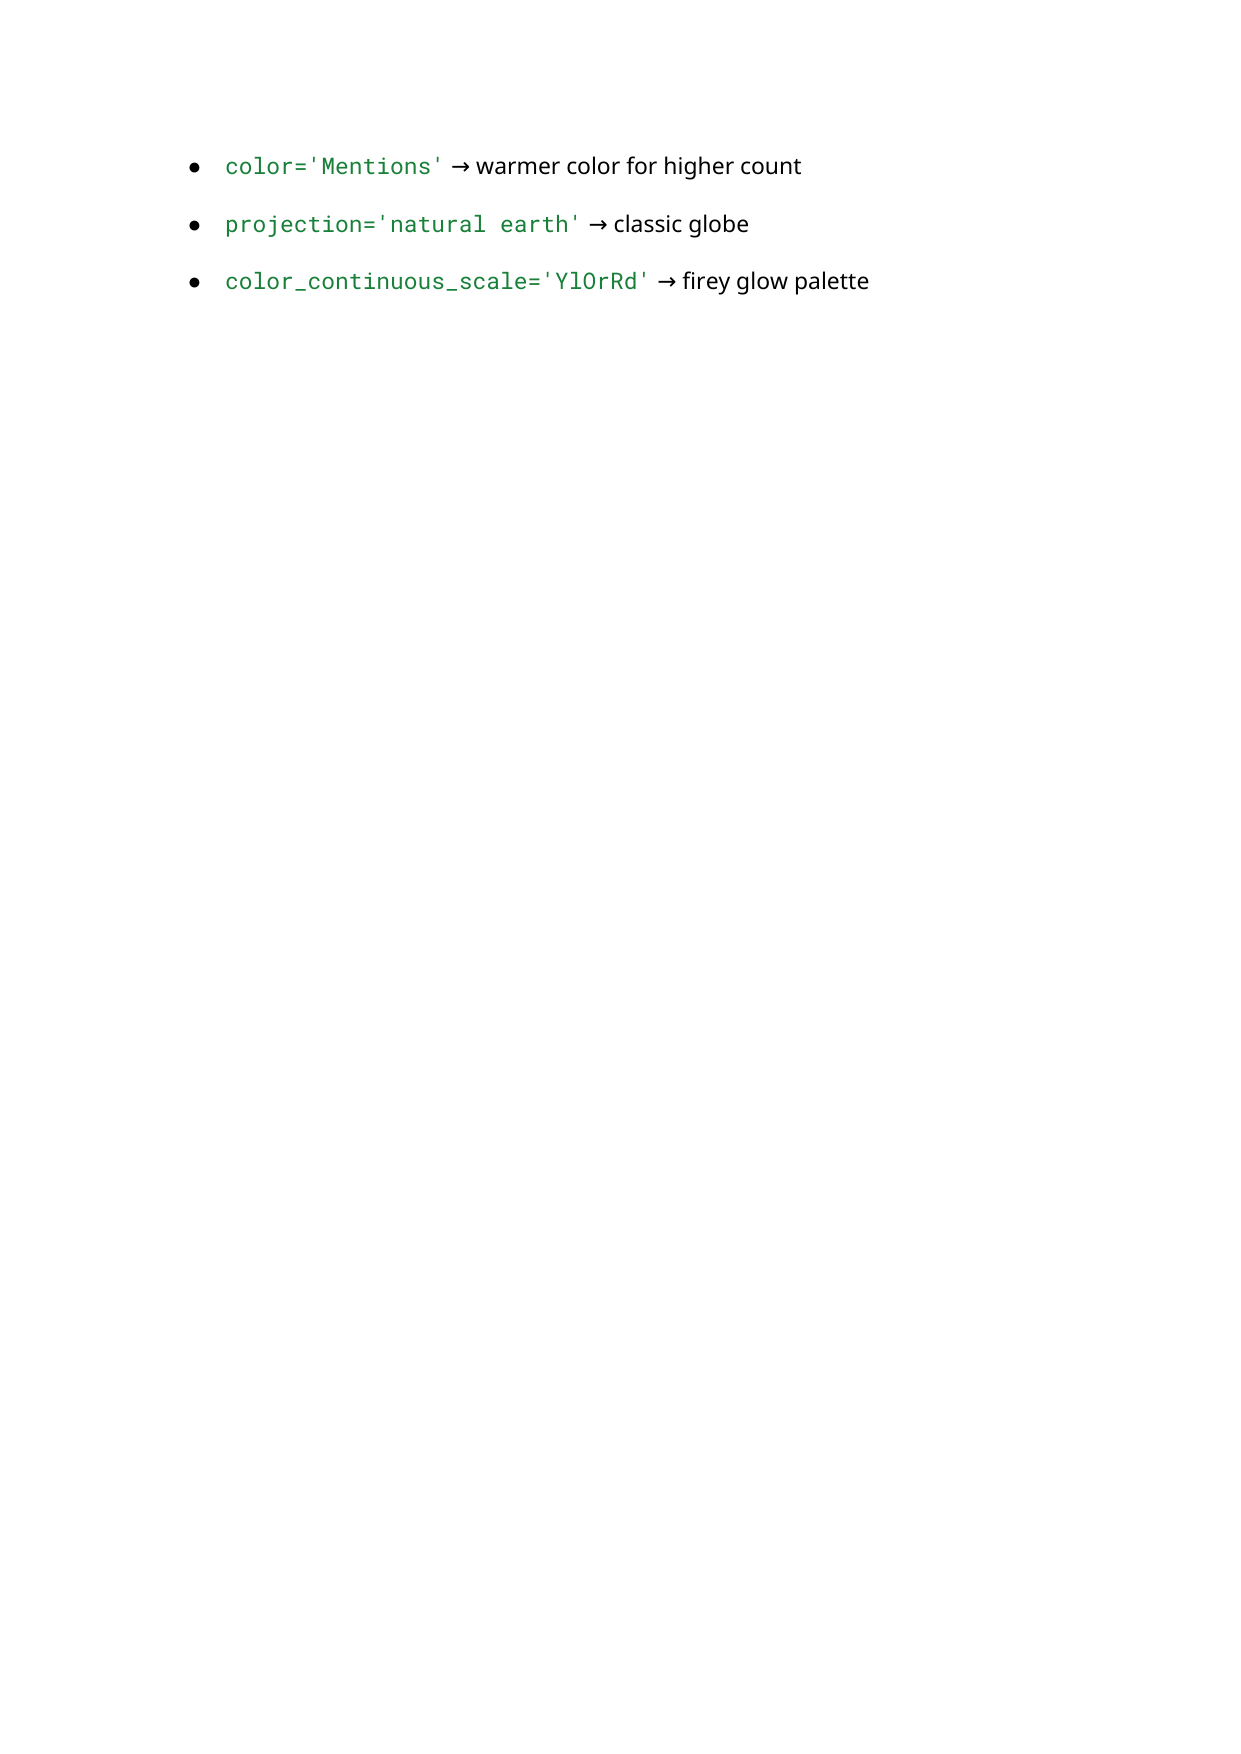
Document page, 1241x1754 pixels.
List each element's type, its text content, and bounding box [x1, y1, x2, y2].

list color_continuous_scale='YlOrRd' → firey glow palette [187, 265, 1090, 296]
list projection='natural earth' → classic globe [187, 208, 1090, 265]
list color='Mentions' → warmer color for higher count [187, 150, 1090, 208]
